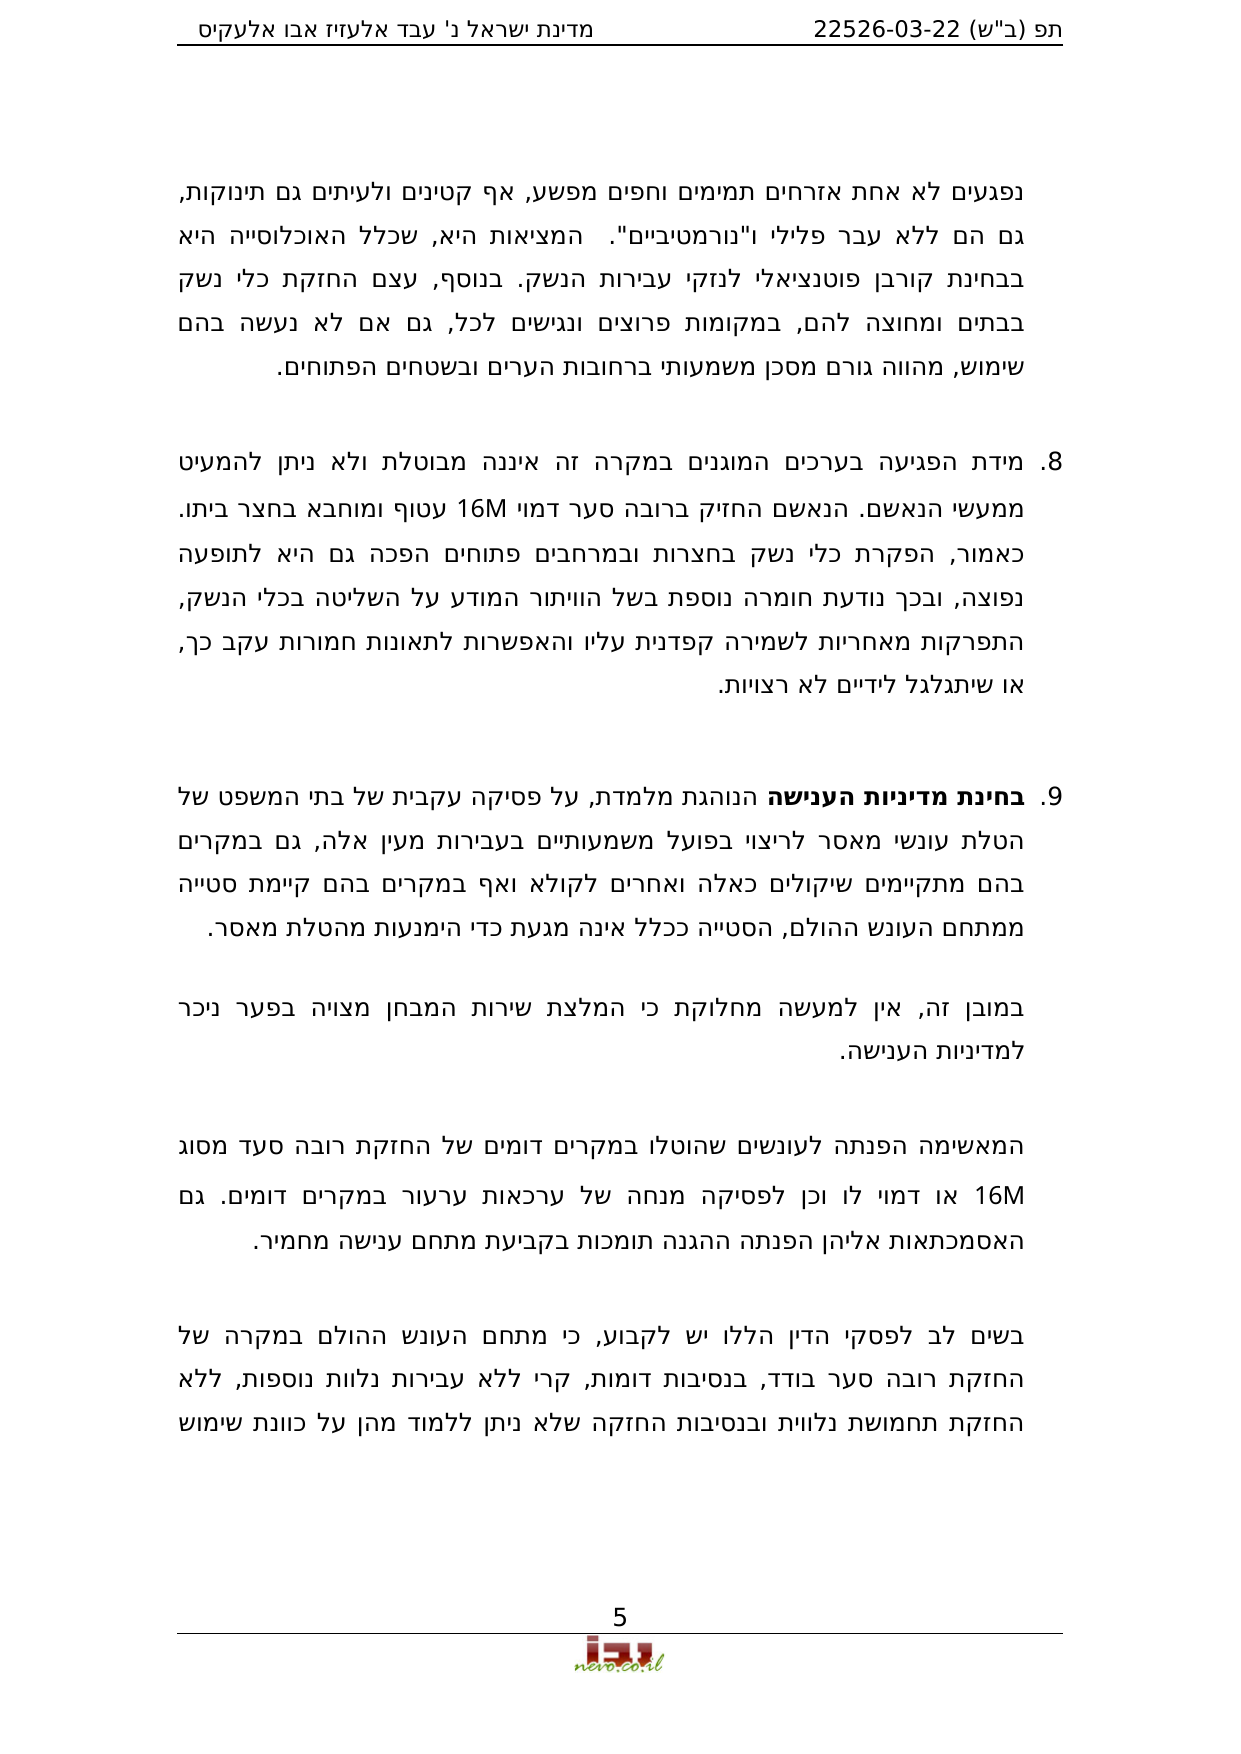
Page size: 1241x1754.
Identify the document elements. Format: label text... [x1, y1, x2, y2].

list בחינת מדיניות הענישה הנוהגת מלמדת, על פסיקה עקבית של בתי המשפט של הטלת עונשי מאסר לריצוי בפועל משמעותיים בעבירות מעין אלה, גם במקרים בהם מתקיימים שיקולים כאלה ואחרים לקולא ואף במקרים בהם קיימת סטייה ממתחם העונש ההולם, הסטייה ככלל אינה מגעת כדי הימנעות מהטלת מאסר. [177, 782, 1063, 942]
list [177, 1321, 1026, 1438]
list במובן זה, אין למעשה מחלוקת כי המלצת שירות המבחן מצויה בפער ניכר למדיניות הענישה. [177, 993, 1026, 1066]
picture [574, 1635, 666, 1673]
list מידת הפגיעה בערכים המוגנים במקרה זה איננה מבוטלת ולא ניתן להמעיט ממעשי הנאשם. הנאשם החזיק ברובה סער דמוי 16M עטוף ומוחבא בחצר ביתו. כאמור, הפקרת כלי נשק בחצרות ובמרחבים פתוחים הפכה גם היא לתופעה נפוצה, ובכך נודעת חומרה נוספת בשל הוויתור המודע על השליטה בכלי הנשק, התפרקות מאחריות לשמירה קפדנית עליו והאפשרות לתאונות חמורות עקב כך, או שיתגלגל לידיים לא רצויות. [177, 447, 1063, 700]
list המאשימה הפנתה לעונשים שהוטלו במקרים דומים של החזקת רובה סעד מסוג 16M או דמוי לו וכן לפסיקה מנחה של ערכאות ערעור במקרים דומים. גם האסמכתאות אליהן הפנתה ההגנה תומכות בקביעת מתחם ענישה מחמיר. [177, 1131, 1026, 1255]
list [177, 177, 1026, 381]
